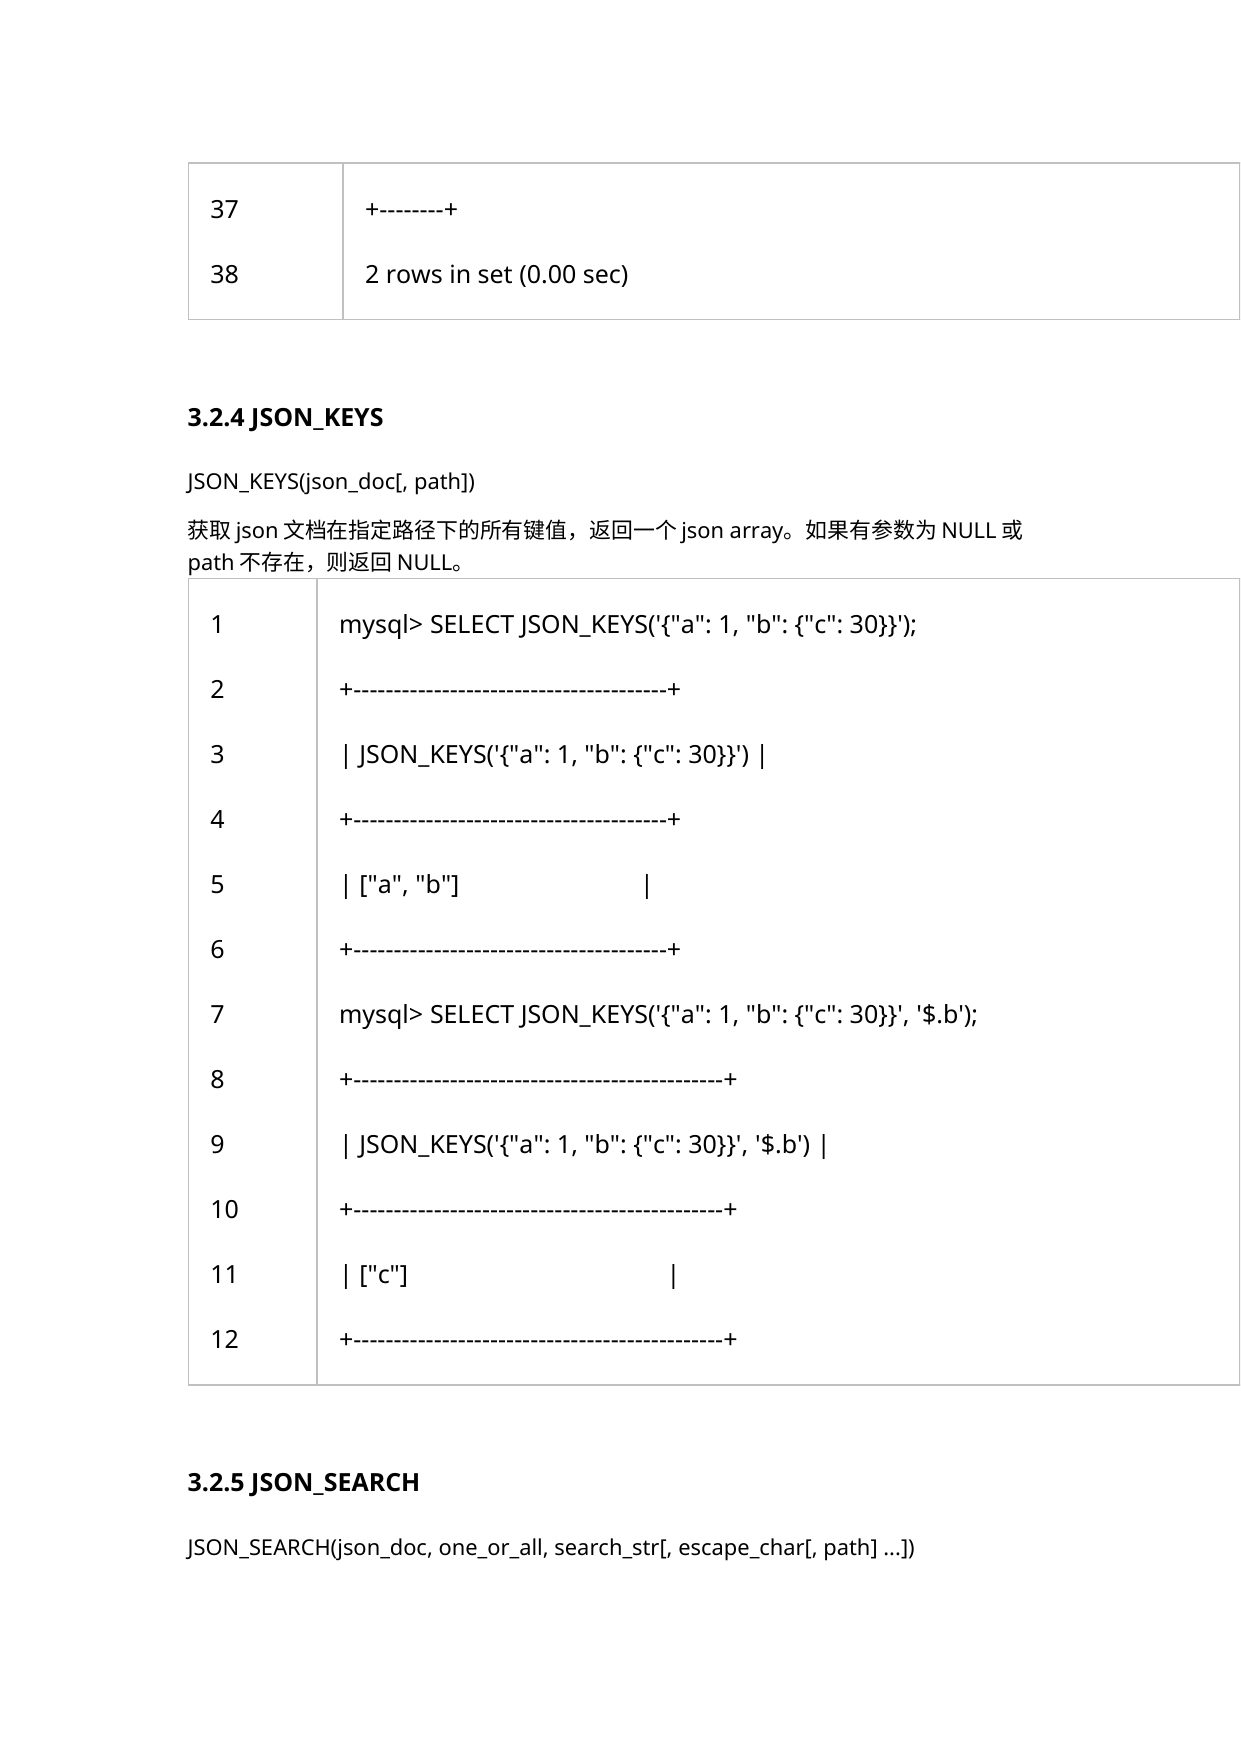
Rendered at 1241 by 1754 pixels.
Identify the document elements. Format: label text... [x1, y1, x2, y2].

text 3.2.4 JSON_KEYS [187, 384, 1053, 449]
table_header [189, 164, 342, 318]
table_header 1 2 3 4 5 6 7 8 9 10 11 12 [189, 579, 316, 1384]
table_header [344, 164, 1239, 318]
table_header mysql> SELECT JSON_KEYS('{"a": 1, "b": {"c": 30}}'); +---------------------------------------+ | JSON_KEYS('{"a": 1, "b": {"c": 30}}') | +---------------------------------------+ | ["a", "b"] | +---------------------------------------+ mysql> SELECT JSON_KEYS('{"a": 1, "b": {"c": 30}}', '$.b'); +----------------------------------------------+ | JSON_KEYS('{"a": 1, "b": {"c": 30}}', '$.b') | +----------------------------------------------+ | ["c"] | +----------------------------------------------+ [318, 579, 1239, 1384]
text 获取json文档在指定路径下的所有键值，返回一个json array。如果有参数为NULL或path不存在，则返回NULL。 [187, 513, 1053, 578]
text 3.2.5 JSON_SEARCH [187, 1449, 1053, 1514]
text JSON_KEYS(json_doc[, path]) [187, 464, 1053, 497]
text JSON_SEARCH(json_doc, one_or_all, search_str[, escape_char[, path] ...]) [187, 1530, 1053, 1563]
